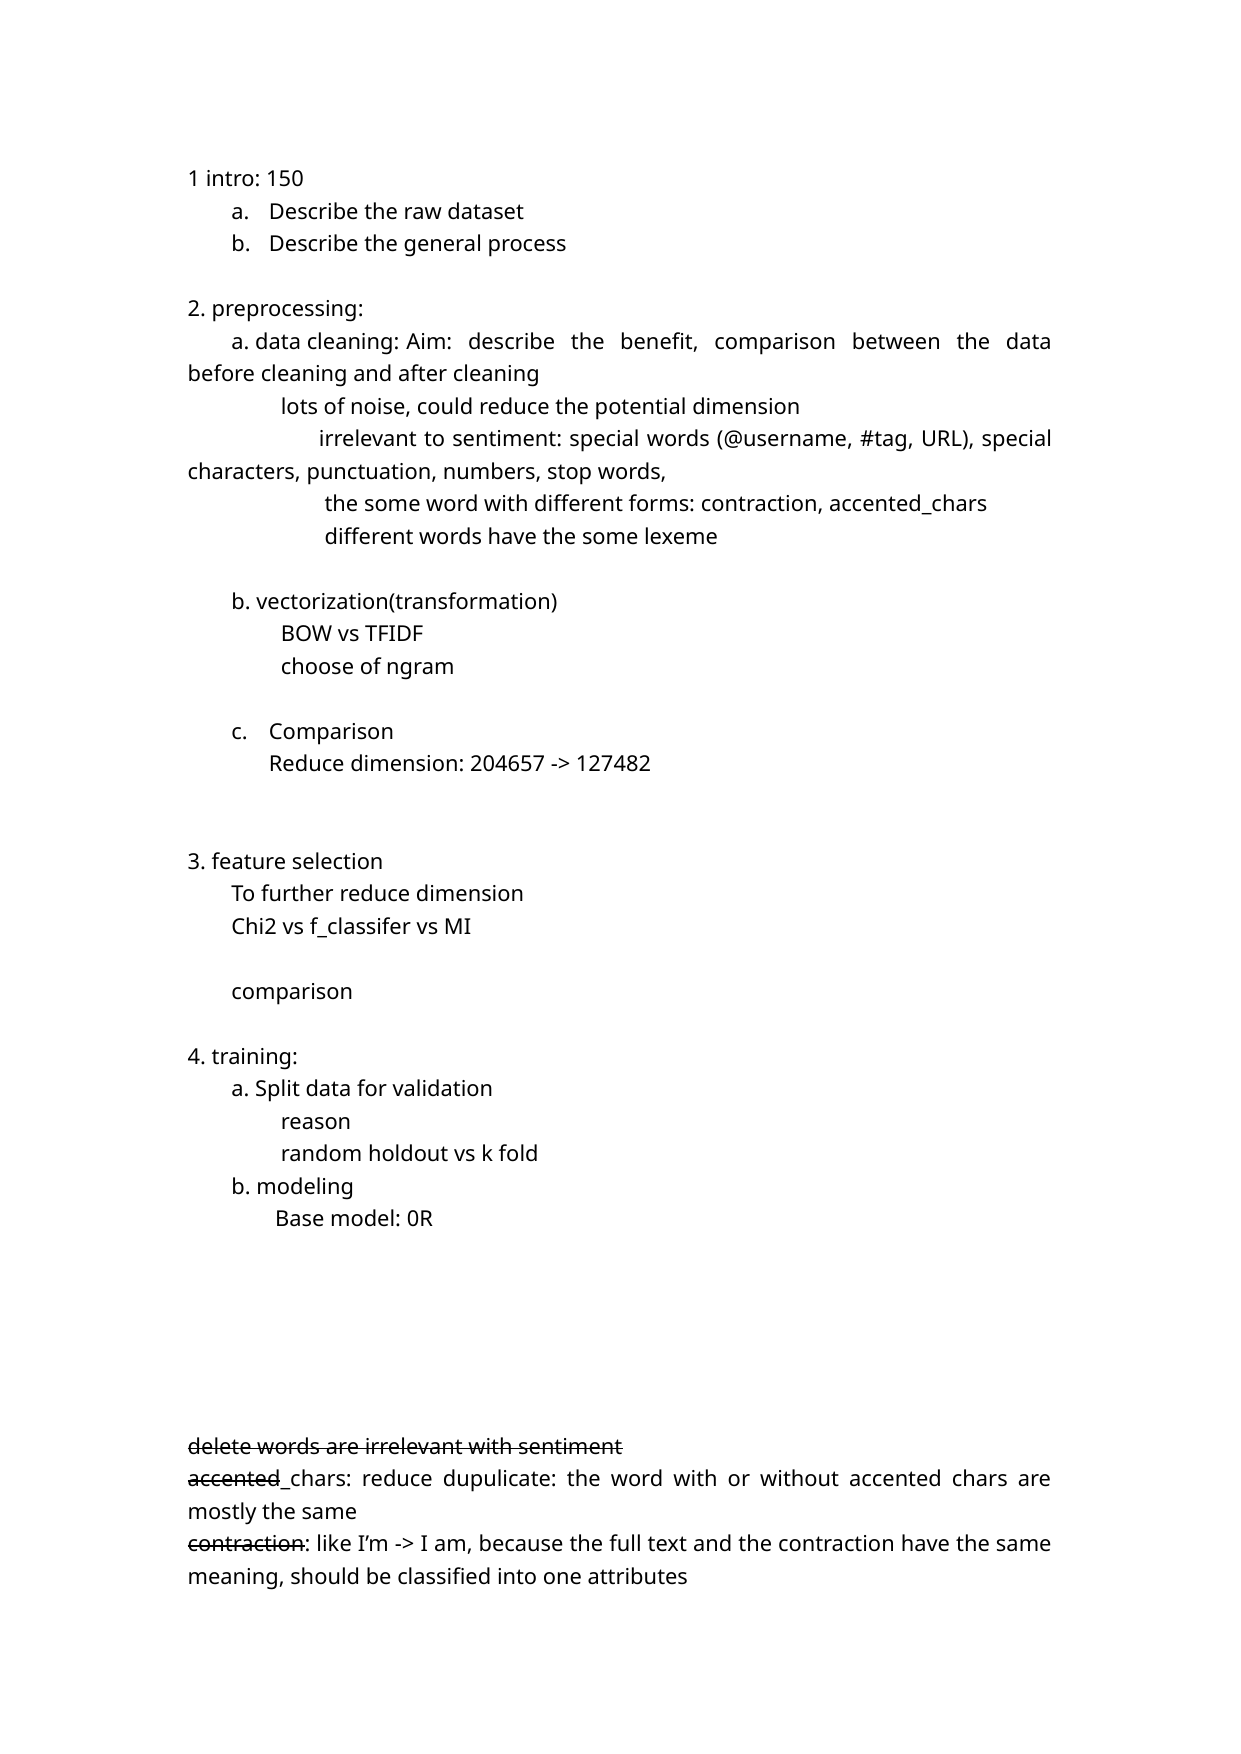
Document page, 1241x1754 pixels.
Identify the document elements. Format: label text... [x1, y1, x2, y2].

text a. Split data for validation [187, 1072, 1053, 1104]
text 4. training: [187, 1039, 1053, 1072]
text irrelevant to sentiment: special words (@username, #tag, URL), special characters, punctuation, numbers, stop words, [187, 422, 1053, 487]
text accented_chars: reduce dupulicate: the word with or without accented chars are mostly the same [187, 1462, 1053, 1527]
text contraction: like I’m -> I am, because the full text and the contraction have the same meaning, should be classified into one attributes [187, 1527, 1053, 1592]
text 1 intro: 150 [187, 162, 1053, 194]
text lots of noise, could reduce the potential dimension [187, 389, 1053, 422]
text b. modeling [187, 1169, 1053, 1202]
text reason [187, 1104, 1053, 1137]
text random holdout vs k fold [187, 1137, 1053, 1169]
list Describe the general process [231, 227, 1053, 259]
list Comparison [231, 714, 1053, 747]
text delete words are irrelevant with sentiment [187, 1429, 1053, 1462]
text To further reduce dimension [187, 877, 1053, 909]
text choose of ngram [187, 649, 1053, 682]
text a. data cleaning: Aim: describe the benefit, comparison between the data before cleaning and after cleaning [187, 324, 1053, 389]
text BOW vs TFIDF [187, 617, 1053, 649]
text b. vectorization(transformation) [187, 584, 1053, 617]
text 3. feature selection [187, 844, 1053, 877]
text Base model: 0R [187, 1202, 1053, 1234]
text the some word with different forms: contraction, accented_chars [187, 487, 1053, 519]
text comparison [187, 974, 1053, 1007]
text Chi2 vs f_classifer vs MI [187, 909, 1053, 942]
list Describe the raw dataset [231, 194, 1053, 227]
text 2. preprocessing: [187, 292, 1053, 324]
list Reduce dimension: 204657 -> 127482 [269, 747, 1053, 779]
text different words have the some lexeme [187, 519, 1053, 552]
